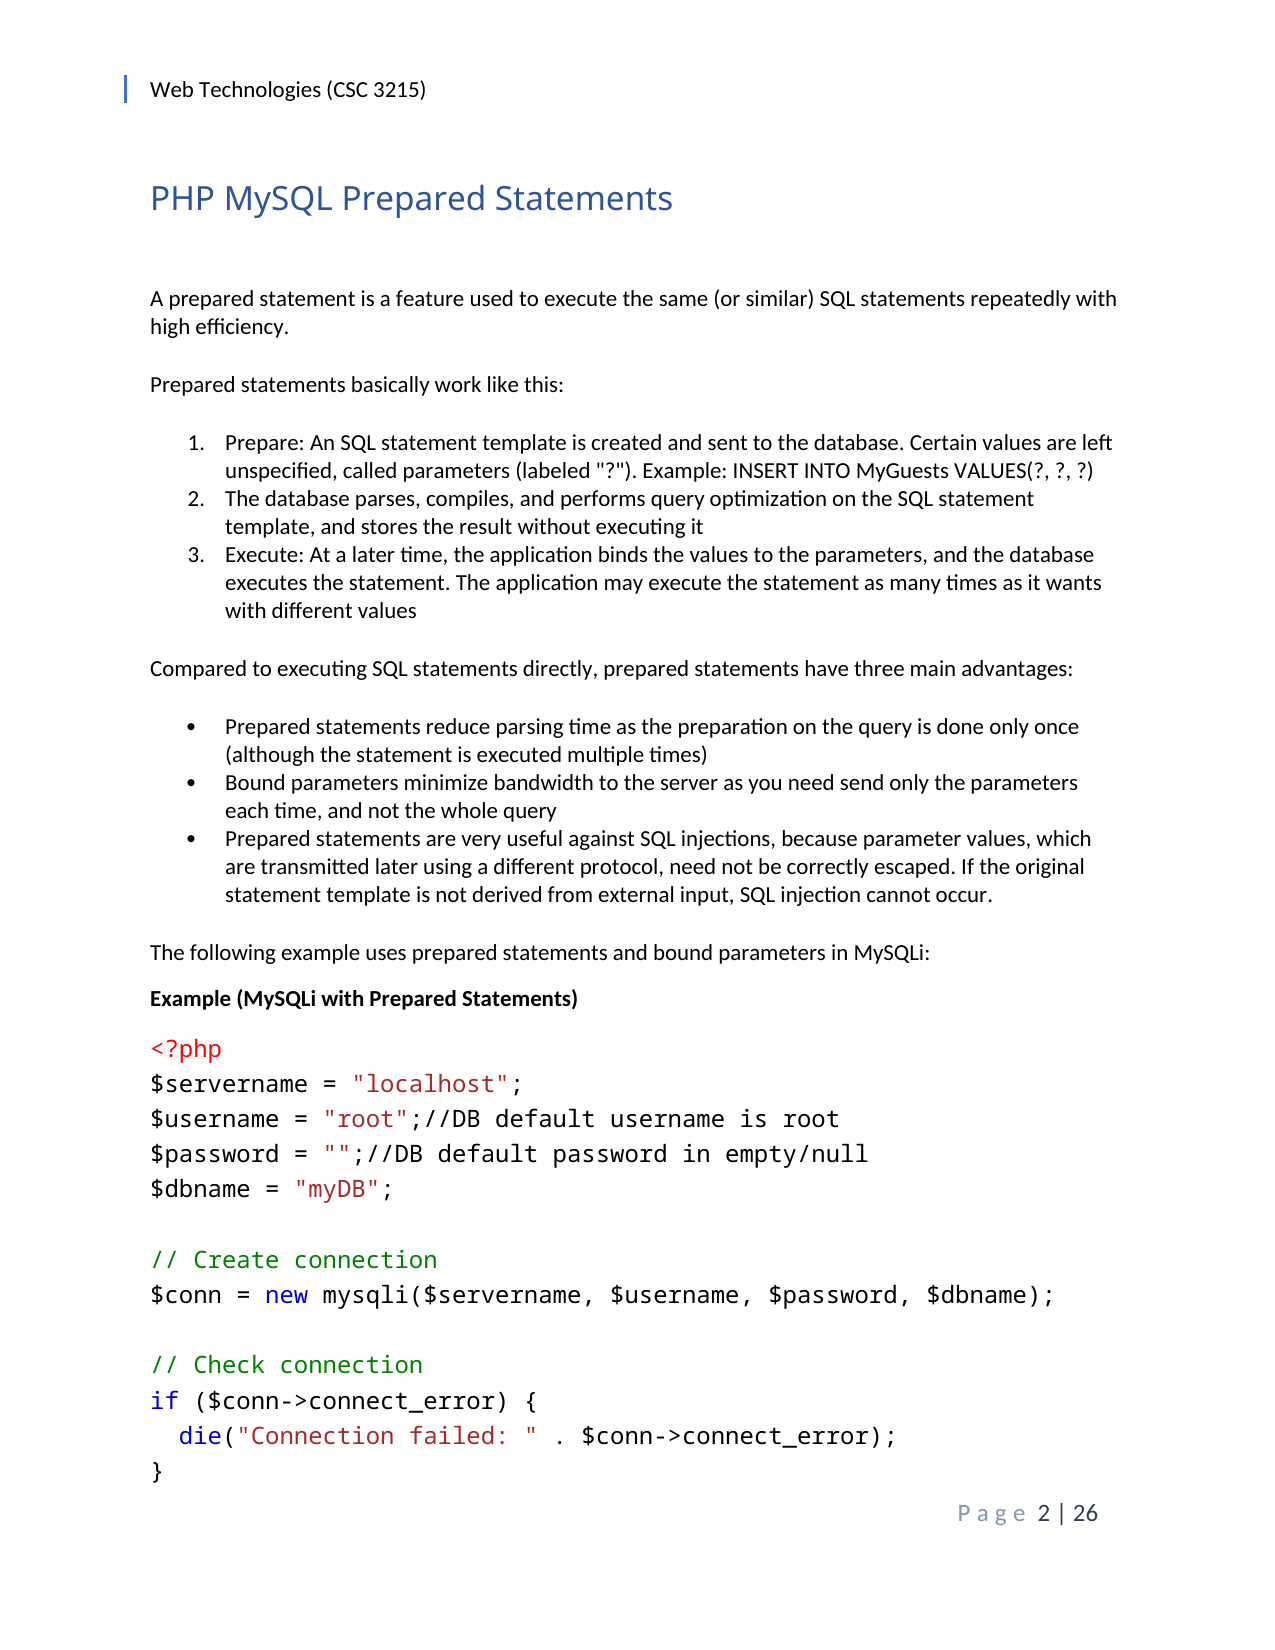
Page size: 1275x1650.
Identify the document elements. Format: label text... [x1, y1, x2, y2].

subtitle PHP MySQL Prepared Statements [150, 175, 1125, 220]
list Prepare: An SQL statement template is created and sent to the database. Certain values are left unspecified, called parameters (labeled "?"). Example: INSERT INTO MyGuests VALUES(?, ?, ?) [187, 428, 1125, 484]
text Compared to executing SQL statements directly, prepared statements have three main advantages: [150, 654, 1125, 682]
text A prepared statement is a feature used to execute the same (or similar) SQL statements repeatedly with high efficiency. [150, 284, 1125, 340]
list Prepared statements are very useful against SQL injections, because parameter values, which are transmitted later using a different protocol, need not be correctly escaped. If the original statement template is not derived from external input, SQL injection cannot occur. [187, 824, 1125, 908]
list Prepared statements reduce parsing time as the preparation on the query is done only once (although the statement is executed multiple times) [187, 712, 1125, 768]
text The following example uses prepared statements and bound parameters in MySQLi: [150, 938, 1125, 966]
list Execute: At a later time, the application binds the values to the parameters, and the database executes the statement. The application may execute the statement as many times as it wants with different values [187, 540, 1125, 624]
list Bound parameters minimize bandwidth to the server as you need send only the parameters each time, and not the whole query [187, 768, 1125, 824]
text Prepared statements basically work like this: [150, 370, 1125, 398]
list The database parses, compiles, and performs query optimization on the SQL statement template, and stores the result without executing it [187, 484, 1125, 540]
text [150, 1031, 1125, 1487]
text Example (MySQLi with Prepared Statements) [150, 984, 1125, 1013]
